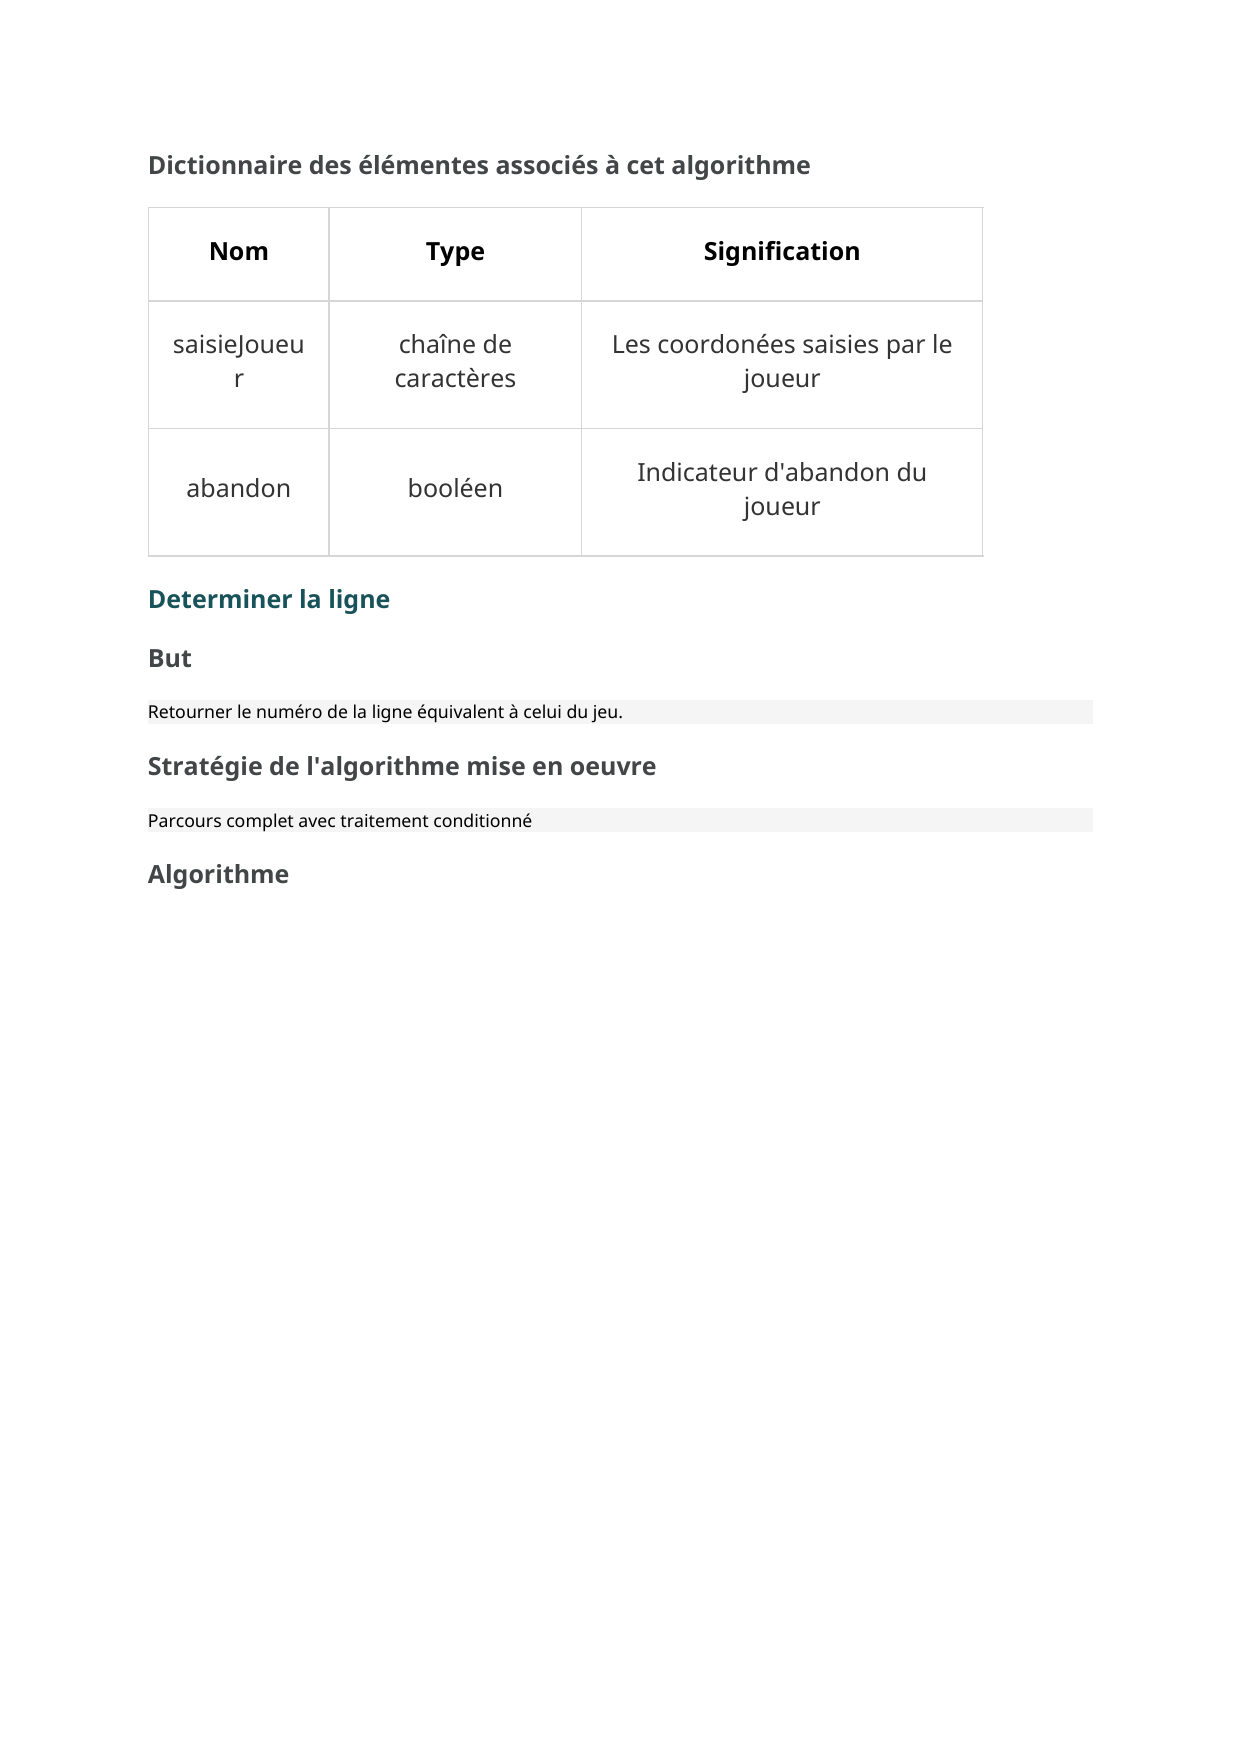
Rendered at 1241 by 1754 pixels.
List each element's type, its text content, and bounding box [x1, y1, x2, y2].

text Parcours complet avec traitement conditionné [148, 808, 1093, 832]
table_header Type [330, 208, 581, 300]
text Determiner la ligne [148, 582, 1093, 616]
table_cell saisieJoueur [149, 302, 328, 428]
table_cell booléen [330, 429, 581, 555]
text Retourner le numéro de la ligne équivalent à celui du jeu. [148, 700, 1093, 724]
table_header Signification [582, 208, 982, 300]
text Stratégie de l'algorithme mise en oeuvre [148, 749, 1093, 783]
text Dictionnaire des élémentes associés à cet algorithme [148, 148, 1093, 182]
text But [148, 641, 1093, 675]
table_cell Les coordonées saisies par le joueur [582, 302, 982, 428]
table_header Nom [149, 208, 328, 300]
table_cell Indicateur d'abandon du joueur [582, 429, 982, 555]
text Algorithme [148, 857, 1093, 891]
table_cell chaîne de caractères [330, 302, 581, 428]
table_cell abandon [149, 429, 328, 555]
